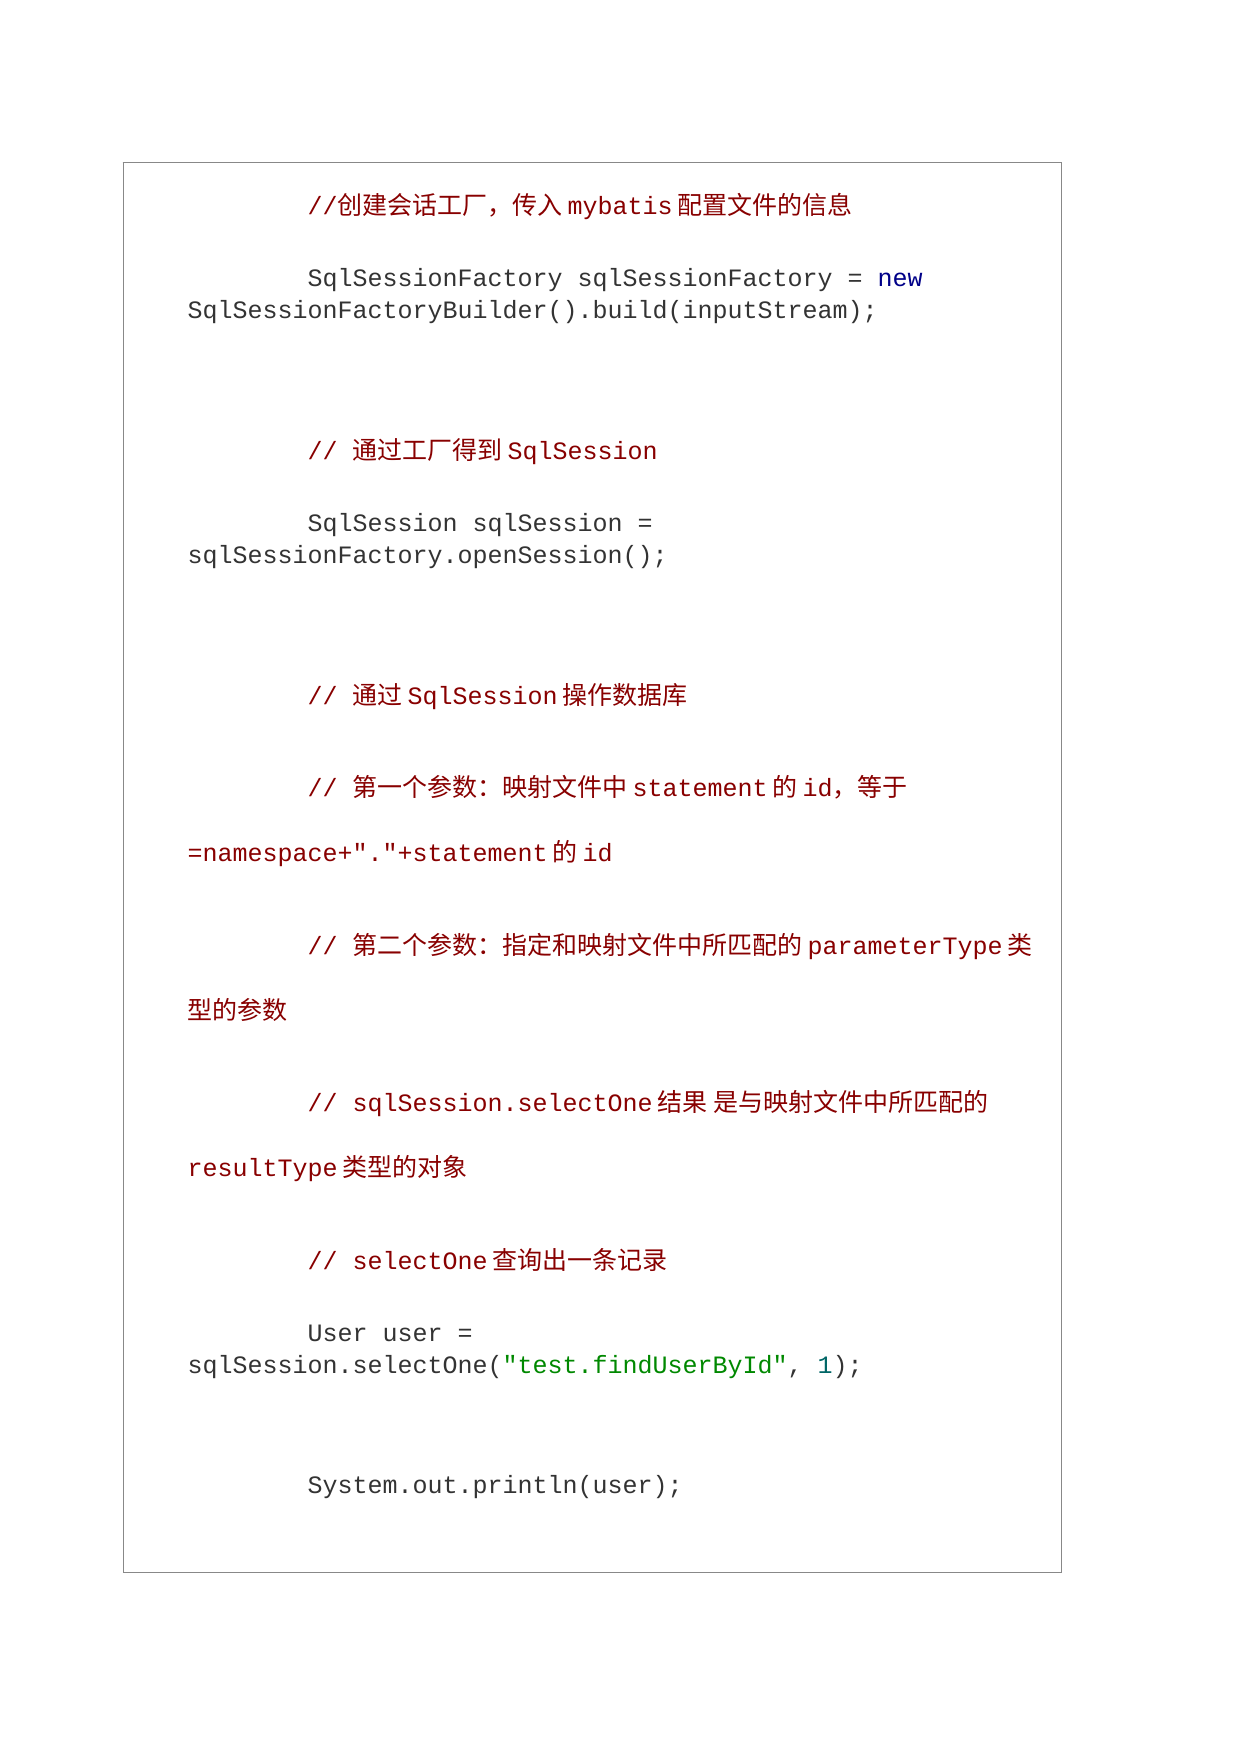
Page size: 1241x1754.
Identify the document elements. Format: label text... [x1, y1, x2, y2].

text System.out.println(user); [124, 1462, 1061, 1503]
text SqlSession sqlSession = sqlSessionFactory.openSession(); [124, 499, 1061, 573]
text // sqlSession.selectOne结果 是与映射文件中所匹配的resultType类型的对象 [124, 1059, 1061, 1198]
text // 第二个参数：指定和映射文件中所匹配的parameterType类型的参数 [124, 902, 1061, 1041]
text // selectOne查询出一条记录 [124, 1217, 1061, 1291]
text // 第一个参数：映射文件中statement的id，等于=namespace+"."+statement的id [124, 744, 1061, 883]
text SqlSessionFactory sqlSessionFactory = new SqlSessionFactoryBuilder().build(inputStream); [124, 254, 1061, 328]
text // 通过工厂得到SqlSession [124, 407, 1061, 481]
text // 通过SqlSession操作数据库 [124, 652, 1061, 726]
text User user = sqlSession.selectOne("test.findUserById", 1); [124, 1309, 1061, 1383]
text //创建会话工厂，传入mybatis配置文件的信息 [124, 163, 1061, 236]
